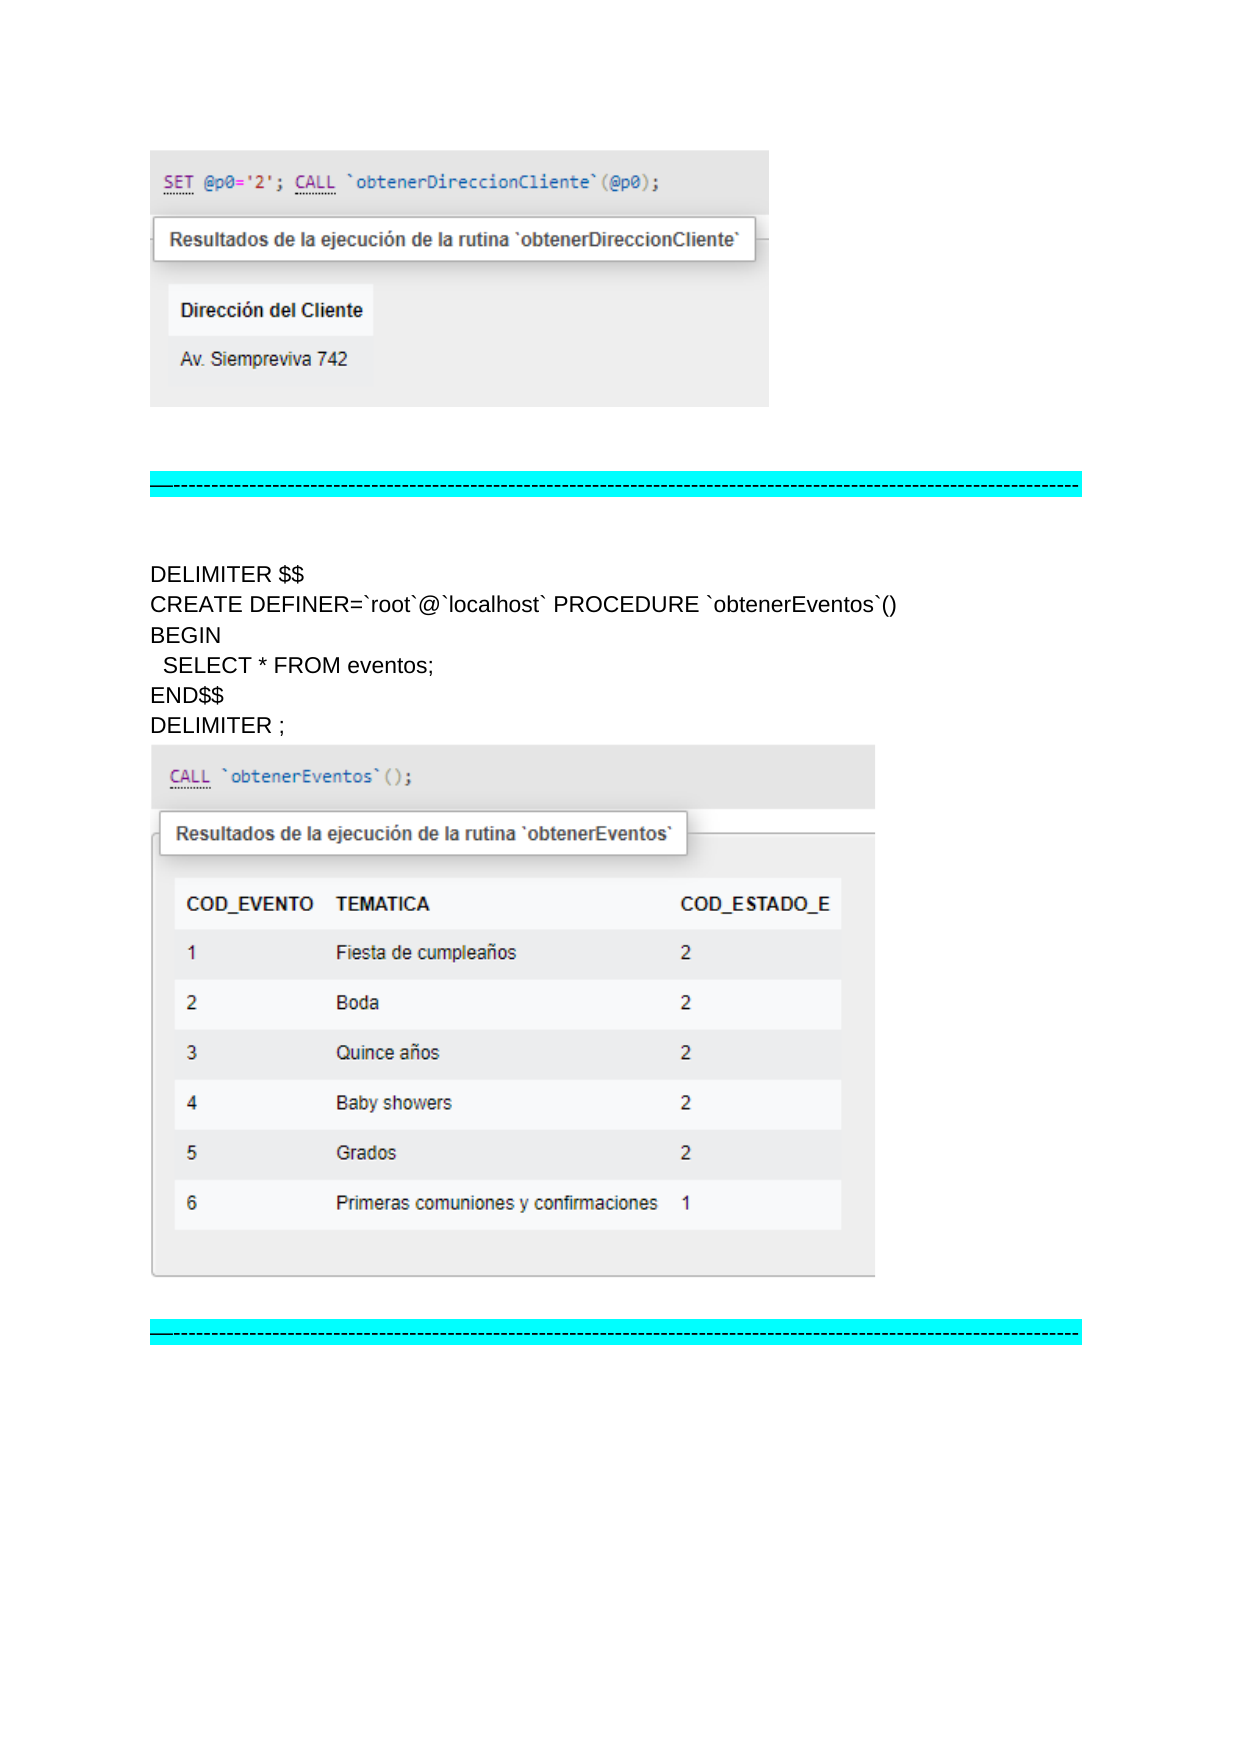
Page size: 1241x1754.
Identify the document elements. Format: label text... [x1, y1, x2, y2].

text CREATE DEFINER=`root`@`localhost` PROCEDURE `obtenerEventos`() [150, 591, 1090, 618]
text SELECT * FROM eventos; [150, 652, 1090, 678]
text DELIMITER $$ [150, 561, 1090, 587]
text BEGIN [150, 622, 1090, 648]
picture [150, 150, 769, 407]
text DELIMITER ; [150, 712, 1090, 738]
picture [150, 742, 876, 1285]
text END$$ [150, 682, 1090, 708]
